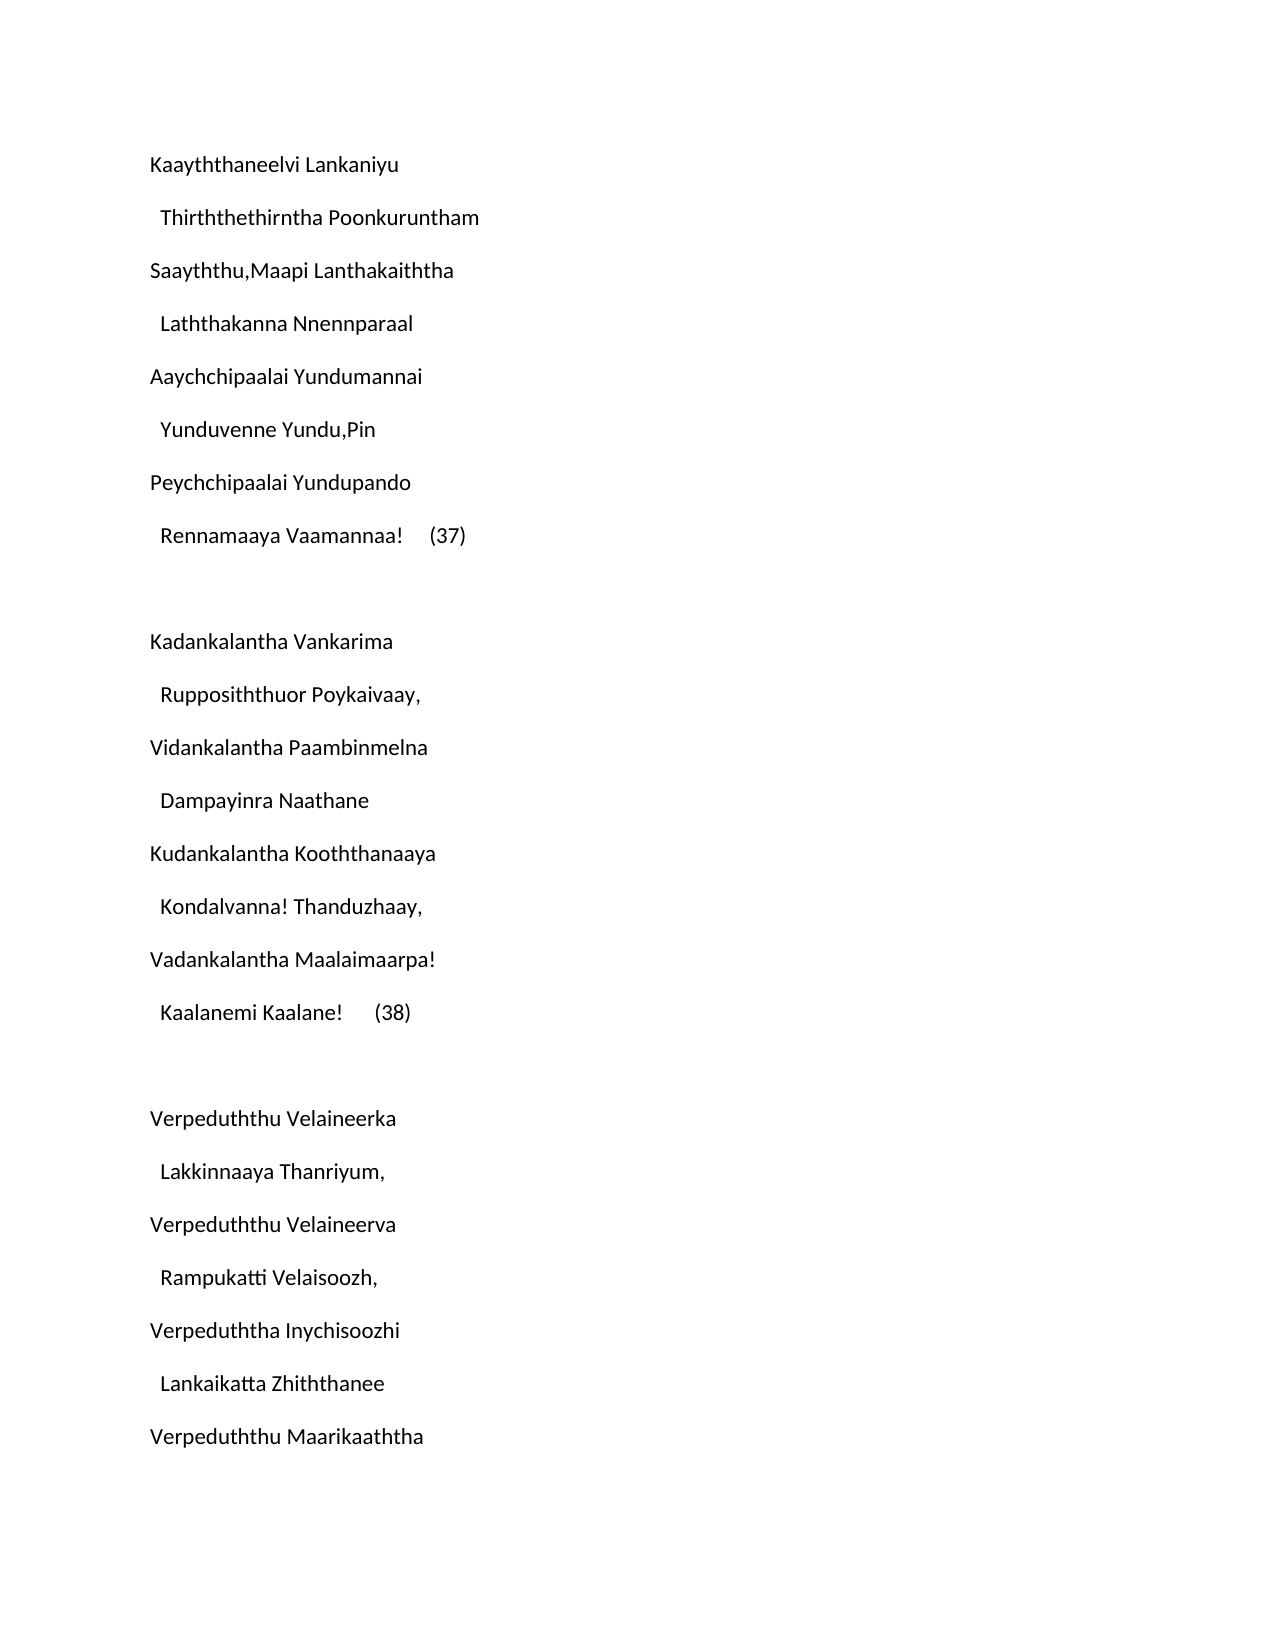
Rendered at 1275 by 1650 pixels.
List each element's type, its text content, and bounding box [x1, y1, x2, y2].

text Lakkinnaaya Thanriyum, [150, 1157, 1125, 1185]
text Dampayinra Naathane [150, 786, 1125, 814]
text Rennamaaya Vaamannaa! (37) [150, 521, 1125, 549]
text Verpeduththu Velaineerka [150, 1104, 1125, 1132]
text Yunduvenne Yundu,Pin [150, 415, 1125, 443]
text Kudankalantha Kooththanaaya [150, 839, 1125, 867]
text Rampukatti Velaisoozh, [150, 1263, 1125, 1291]
text Kaalanemi Kaalane! (38) [150, 998, 1125, 1026]
text Kondalvanna! Thanduzhaay, [150, 892, 1125, 920]
text Saayththu,Maapi Lanthakaiththa [150, 256, 1125, 284]
text Peychchipaalai Yundupando [150, 468, 1125, 496]
text Verpeduththa Inychisoozhi [150, 1316, 1125, 1344]
text Lankaikatta Zhiththanee [150, 1369, 1125, 1397]
text Verpeduththu Velaineerva [150, 1210, 1125, 1238]
text Aaychchipaalai Yundumannai [150, 362, 1125, 390]
text Vidankalantha Paambinmelna [150, 733, 1125, 761]
text Verpeduththu Maarikaaththa [150, 1422, 1125, 1451]
text Kadankalantha Vankarima [150, 627, 1125, 655]
text Thirththethirntha Poonkuruntham [150, 203, 1125, 231]
text Laththakanna Nnennparaal [150, 309, 1125, 337]
text Kaayththaneelvi Lankaniyu [150, 150, 1125, 178]
text Vadankalantha Maalaimaarpa! [150, 945, 1125, 973]
text Rupposiththuor Poykaivaay, [150, 680, 1125, 708]
